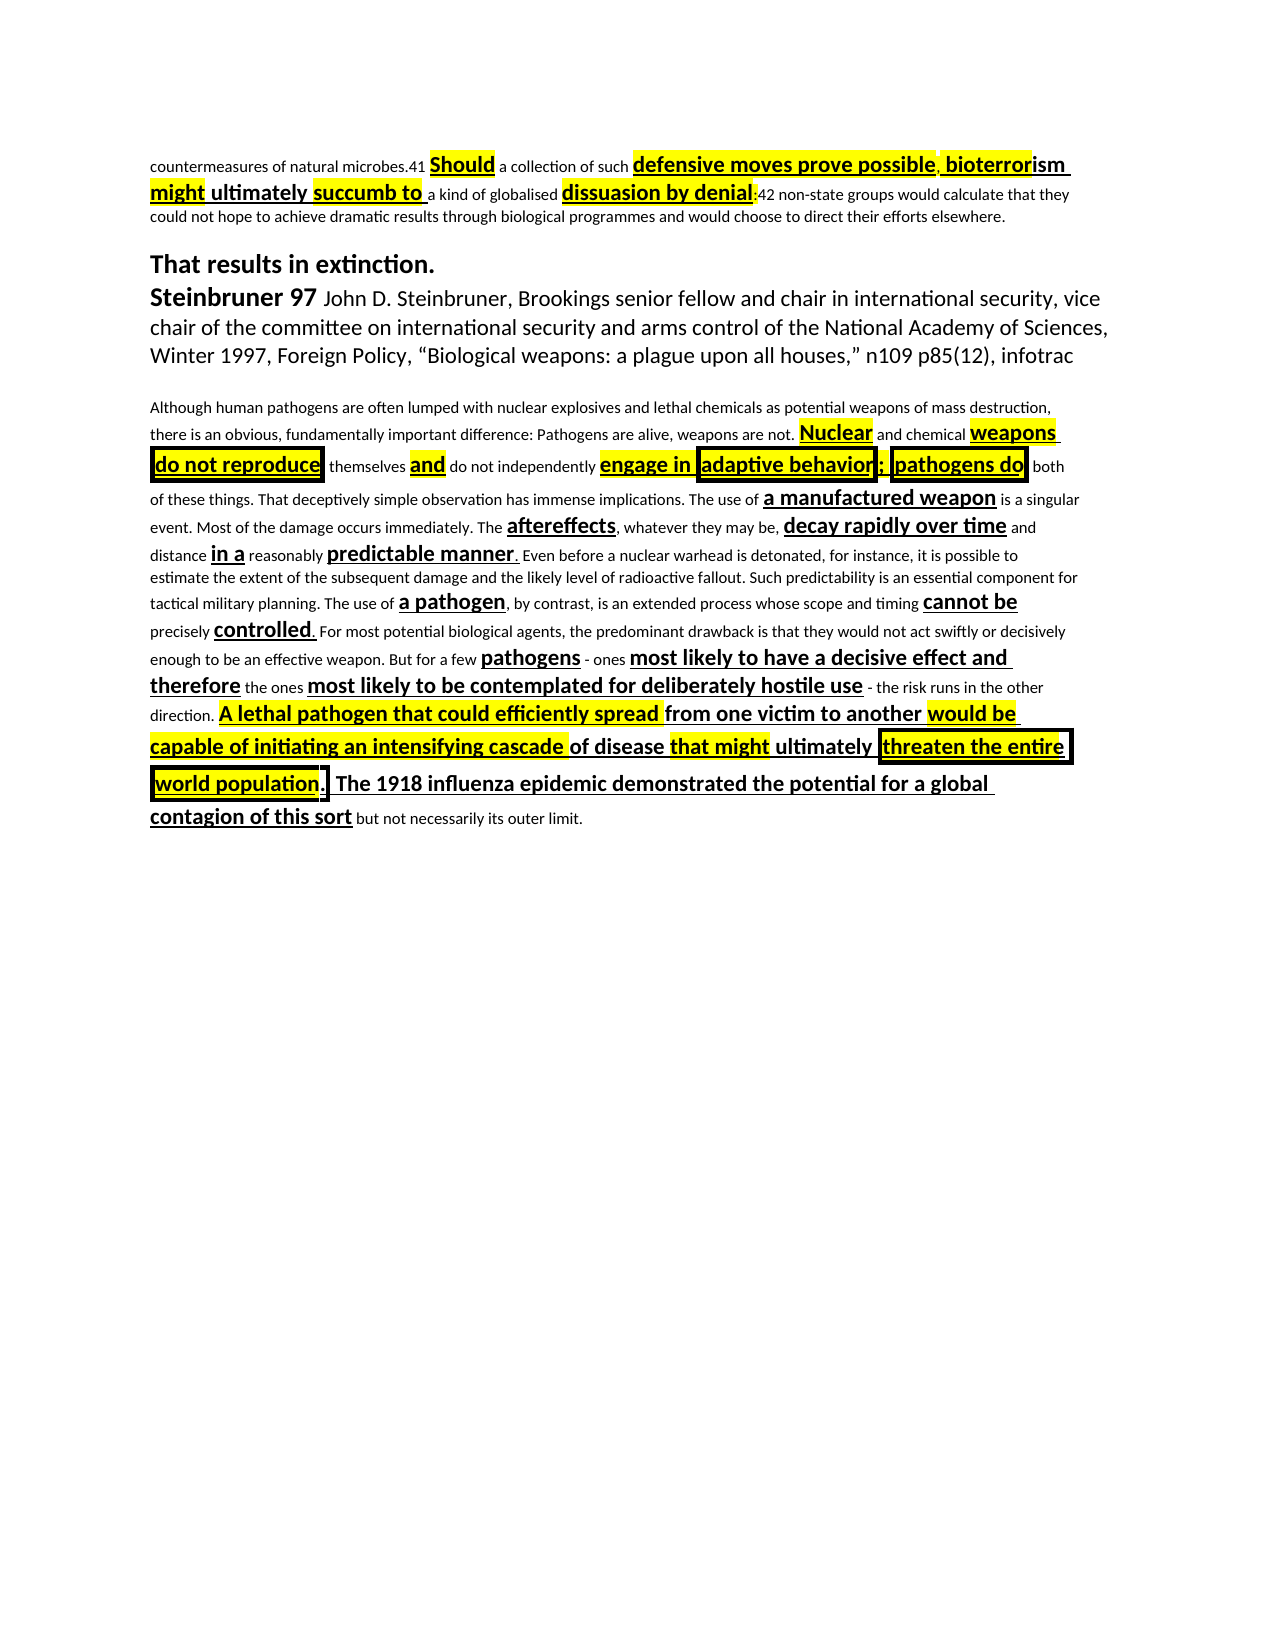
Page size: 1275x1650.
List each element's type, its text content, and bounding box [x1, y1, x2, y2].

subtitle That results in extinction. [150, 247, 1125, 280]
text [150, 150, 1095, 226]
text Steinbruner 97 John D. Steinbruner, Brookings senior fellow and chair in international security, vice chair of the committee on international security and arms control of the National Academy of Sciences, Winter 1997, Foreign Policy, “Biological weapons: a plague upon all houses,” n109 p85(12), infotrac [150, 280, 1125, 369]
text Although human pathogens are often lumped with nuclear explosives and lethal chemicals as potential weapons of mass destruction, there is an obvious, fundamentally important difference: Pathogens are alive, weapons are not. Nuclear and chemical weapons do not reproduce themselves and do not independently engage in adaptive behavior; pathogens do both of these things. That deceptively simple observation has immense implications. The use of a manufactured weapon is a singular event. Most of the damage occurs immediately. The aftereffects, whatever they may be, decay rapidly over time and distance in a reasonably predictable manner. Even before a nuclear warhead is detonated, for instance, it is possible to estimate the extent of the subsequent damage and the likely level of radioactive fallout. Such predictability is an essential component for tactical military planning. The use of a pathogen, by contrast, is an extended process whose scope and timing cannot be precisely controlled. For most potential biological agents, the predominant drawback is that they would not act swiftly or decisively enough to be an effective weapon. But for a few pathogens - ones most likely to have a decisive effect and therefore the ones most likely to be contemplated for deliberately hostile use - the risk runs in the other direction. A lethal pathogen that could efficiently spread from one victim to another would be capable of initiating an intensifying cascade of disease that might ultimately threaten the entire world population. The 1918 influenza epidemic demonstrated the potential for a global contagion of this sort but not necessarily its outer limit. [150, 397, 1080, 830]
